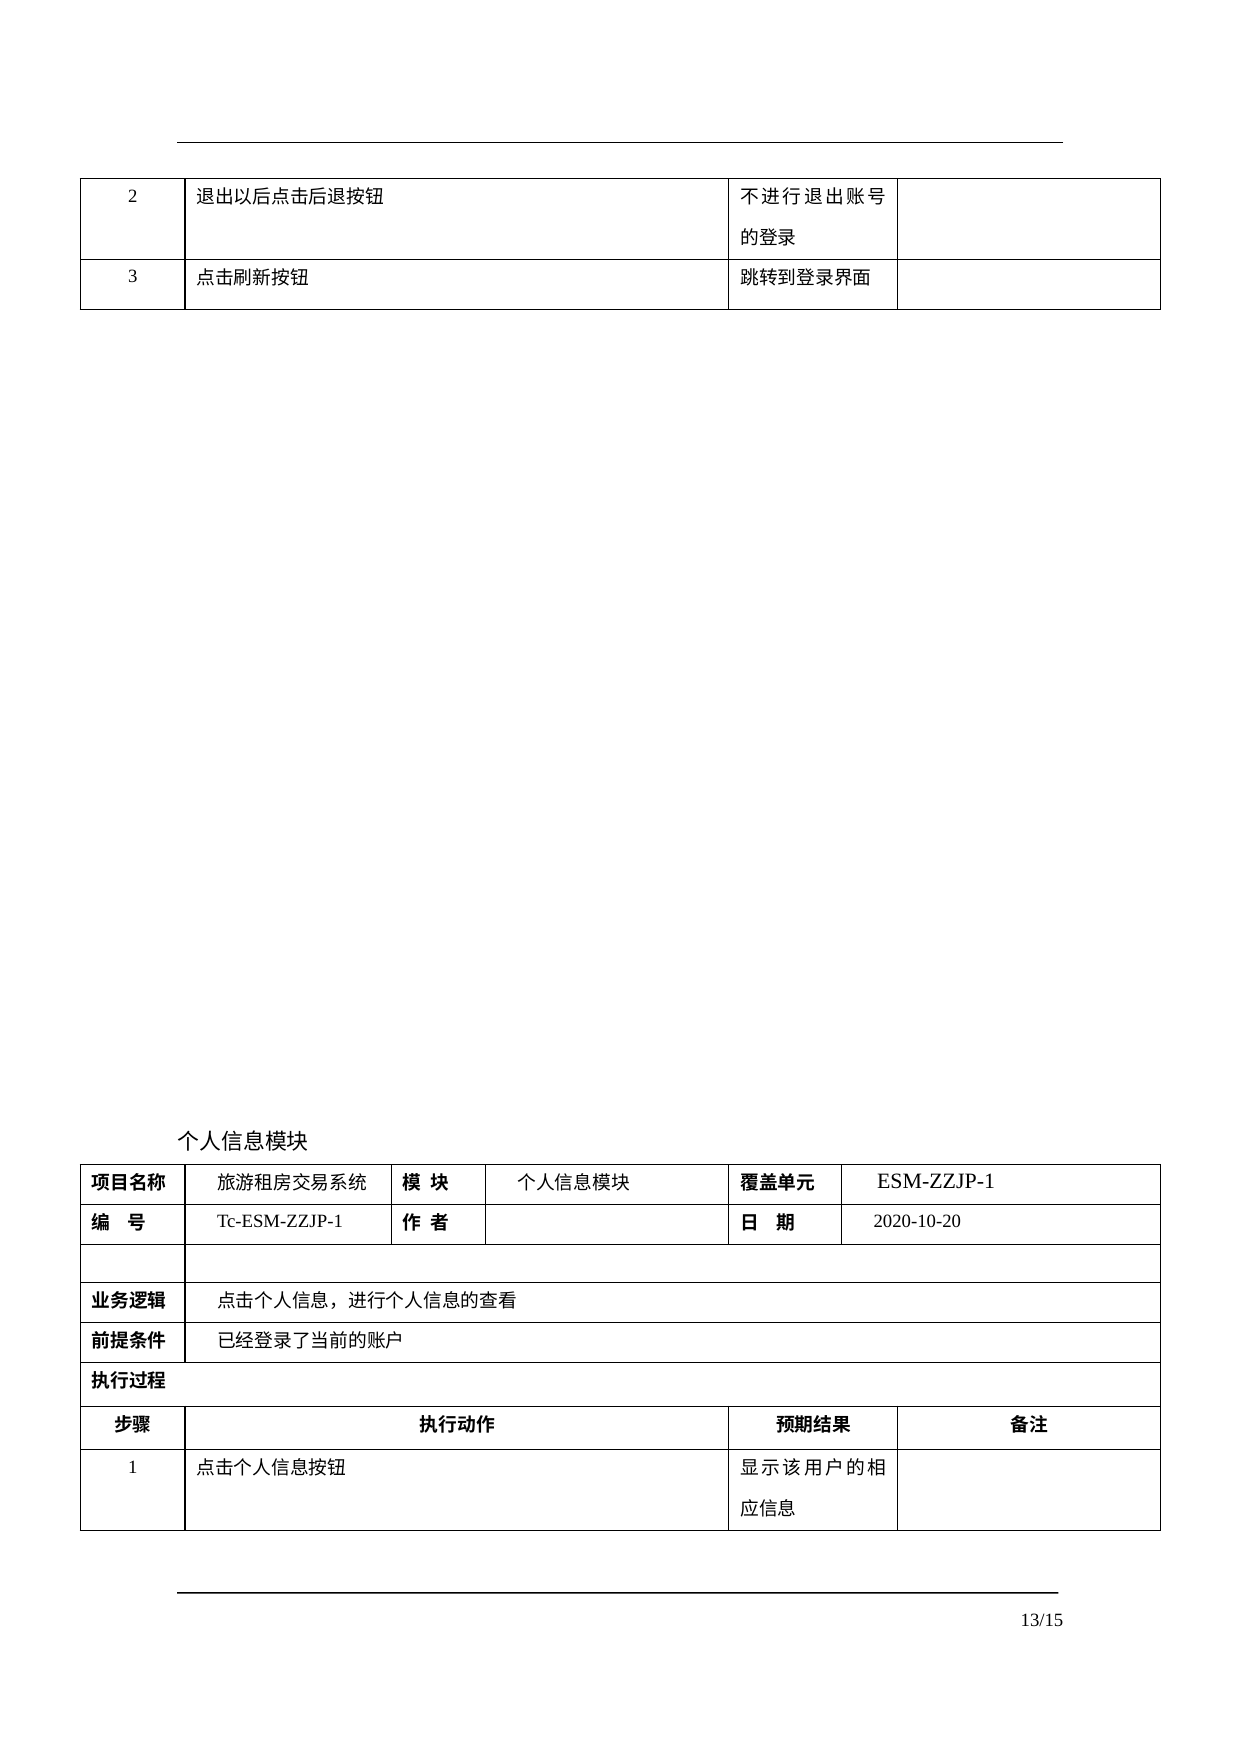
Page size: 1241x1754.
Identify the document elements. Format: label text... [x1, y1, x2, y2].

table_cell 3 [81, 260, 184, 309]
table_header 个人信息模块 [486, 1165, 728, 1204]
table_cell 1 [81, 1450, 184, 1530]
table_header 旅游租房交易系统 [186, 1165, 391, 1204]
table_cell [898, 1450, 1160, 1530]
table_header 模 块 [392, 1165, 485, 1204]
table_cell [898, 179, 1160, 259]
table_cell 作 者 [392, 1205, 485, 1243]
table_cell 步骤 [81, 1407, 184, 1449]
table_cell 预期结果 [729, 1407, 897, 1449]
table_cell [81, 1245, 184, 1282]
table_cell [486, 1205, 728, 1243]
text 个人信息模块 [177, 1123, 1063, 1156]
table_cell 编 号 [81, 1205, 184, 1243]
table_cell 点击个人信息，进行个人信息的查看 [186, 1283, 1160, 1322]
table_header 项目名称 [81, 1165, 184, 1204]
table_cell 备注 [898, 1407, 1160, 1449]
table_cell Tc-ESM-ZZJP-1 [186, 1205, 391, 1243]
table_cell 不进行退出账号的登录 [729, 179, 897, 259]
table_cell 执行动作 [186, 1407, 728, 1449]
table_cell 退出以后点击后退按钮 [186, 179, 728, 259]
table_cell [898, 260, 1160, 309]
table_cell 2020-10-20 [842, 1205, 1160, 1243]
table_cell 跳转到登录界面 [729, 260, 897, 309]
table_cell 日 期 [729, 1205, 841, 1243]
table_cell 点击刷新按钮 [186, 260, 728, 309]
table_cell 前提条件 [81, 1323, 184, 1362]
table_cell 2 [81, 179, 184, 259]
table_header 覆盖单元 [729, 1165, 841, 1204]
table_cell [186, 1245, 1160, 1282]
table_cell 显示该用户的相应信息 [729, 1450, 897, 1530]
table_header ESM-ZZJP-1 [842, 1165, 1160, 1204]
table_cell 点击个人信息按钮 [186, 1450, 728, 1530]
table_cell 执行过程 [81, 1363, 1160, 1406]
table_cell 业务逻辑 [81, 1283, 184, 1322]
table_cell 已经登录了当前的账户 [186, 1323, 1160, 1362]
